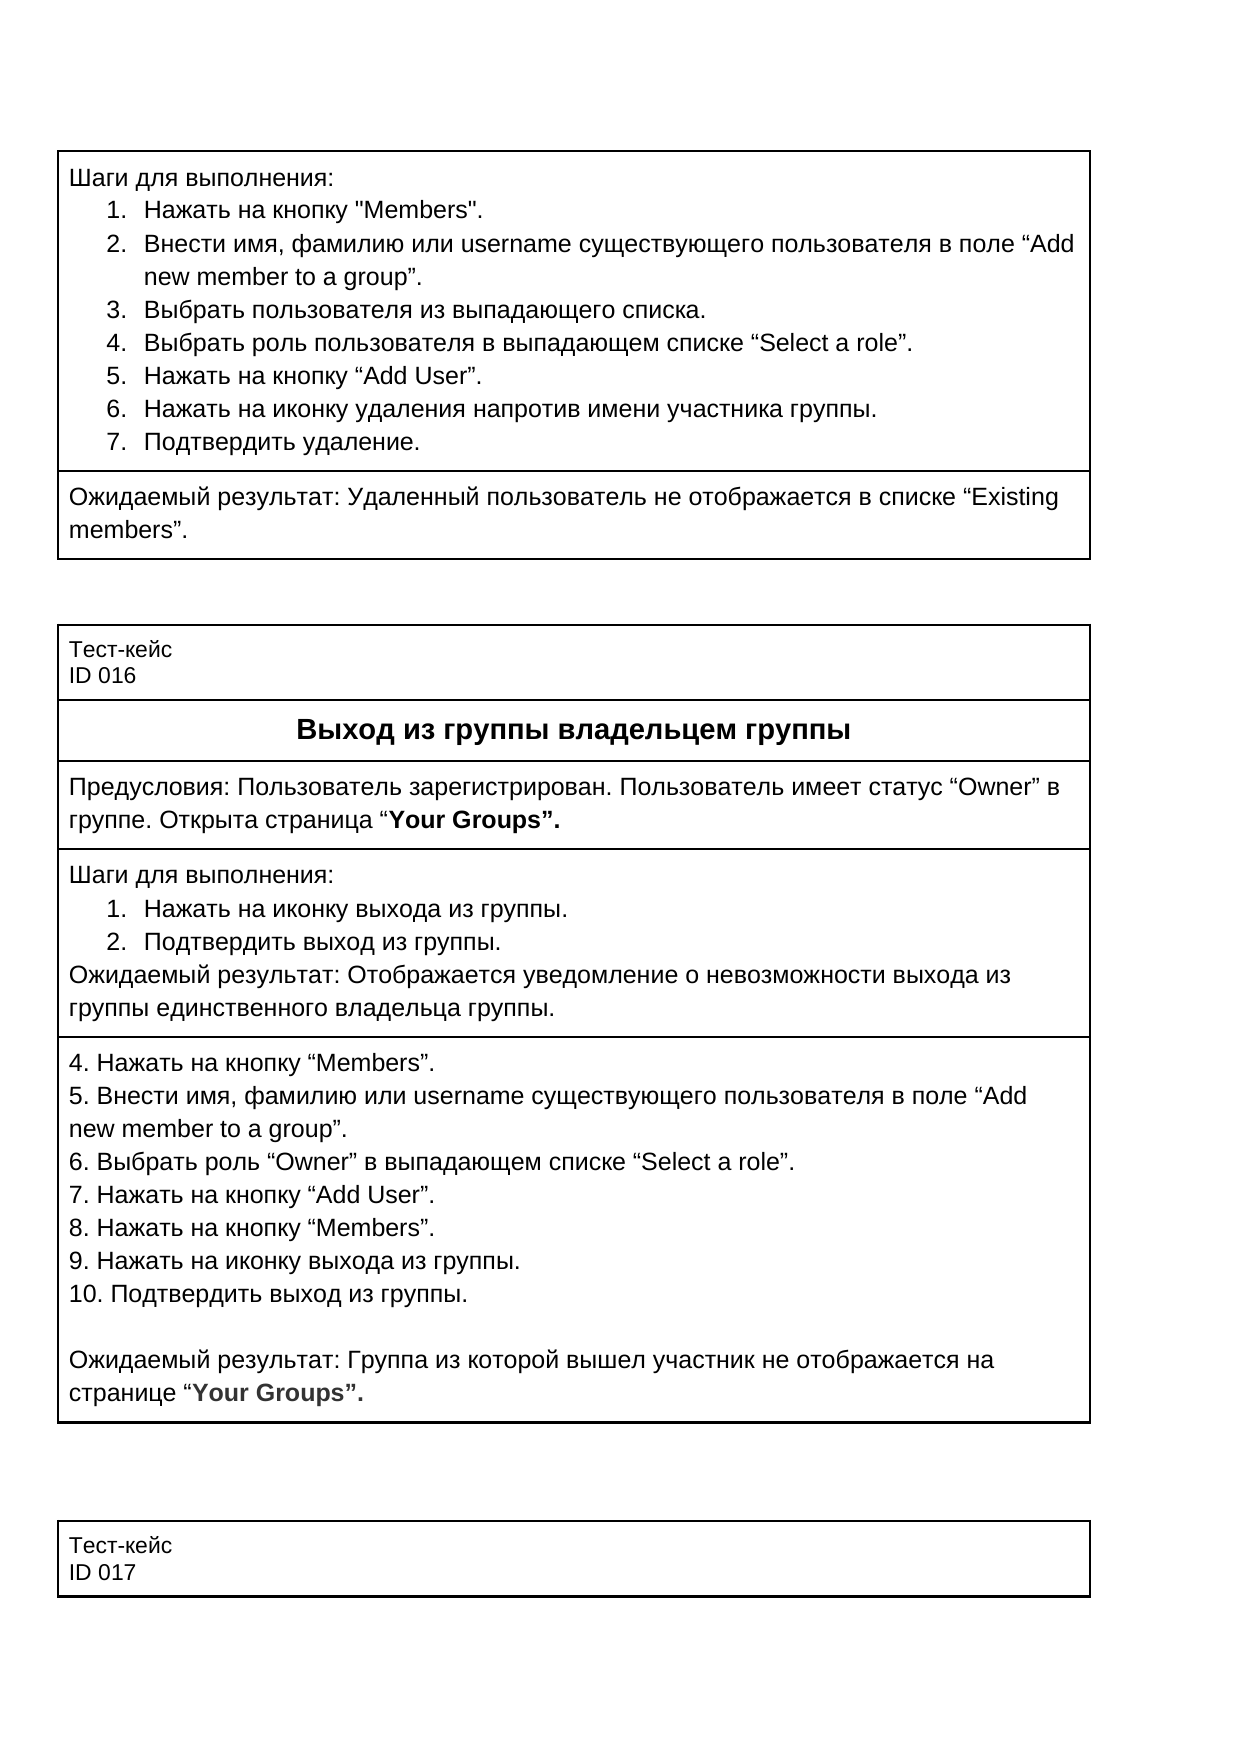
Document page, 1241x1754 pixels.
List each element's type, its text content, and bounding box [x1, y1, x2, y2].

table_header Тест-кейс ID 017 [59, 1522, 1089, 1595]
table_header Тест-кейс ID 016 [59, 626, 1089, 699]
table_cell Ожидаемый результат: Удаленный пользователь не отображается в списке “Existing members”. [59, 472, 1089, 558]
table_cell Выход из группы владельцем группы [59, 701, 1089, 759]
table_cell Предусловия: Пользователь зарегистрирован. Пользователь имеет статус “Owner” в группе. Открыта страница “Your Groups”. [59, 762, 1089, 848]
table_cell 4. Нажать на кнопку “Members”. 5. Внести имя, фамилию или username существующего пользователя в поле “Add new member to a group”. 6. Выбрать роль “Owner” в выпадающем списке “Select a role”. 7. Нажать на кнопку “Add User”. 8. Нажать на кнопку “Members”. 9. Нажать на иконку выхода из группы. 10. Подтвердить выход из группы. Ожидаемый результат: Группа из которой вышел участник не отображается на странице “Your Groups”. [59, 1038, 1089, 1421]
table_cell Шаги для выполнения: Нажать на кнопку "Members". Внести имя, фамилию или username существующего пользователя в поле “Add new member to a group”. Выбрать пользователя из выпадающего списка. Выбрать роль пользователя в выпадающем списке “Select a role”. Нажать на кнопку “Add User”. Нажать на иконку удаления напротив имени участника группы. Подтвердить удаление. [59, 152, 1089, 470]
table_cell Шаги для выполнения: Нажать на иконку выхода из группы. Подтвердить выход из группы. Ожидаемый результат: Отображается уведомление о невозможности выхода из группы единственного владельца группы. [59, 850, 1089, 1036]
